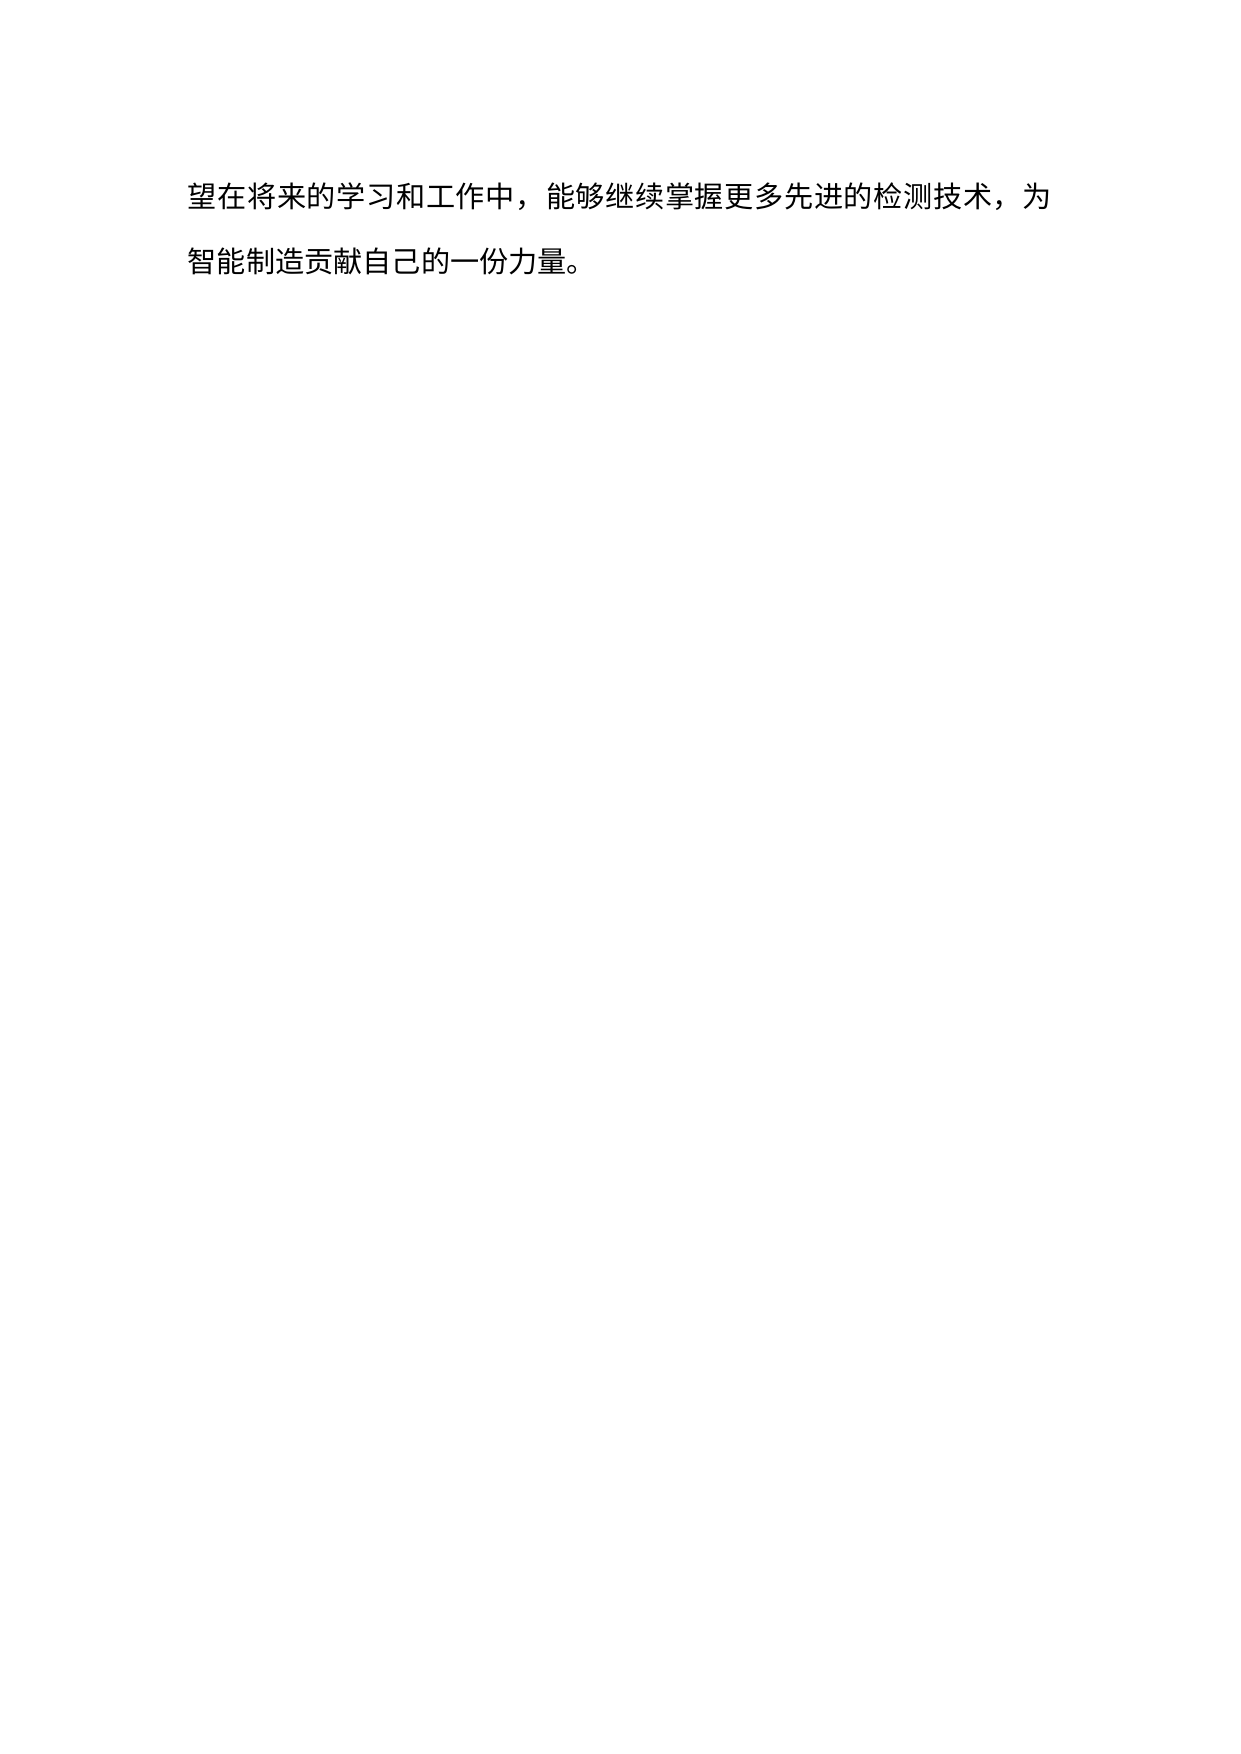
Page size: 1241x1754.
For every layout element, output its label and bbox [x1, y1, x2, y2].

list [187, 162, 1053, 292]
